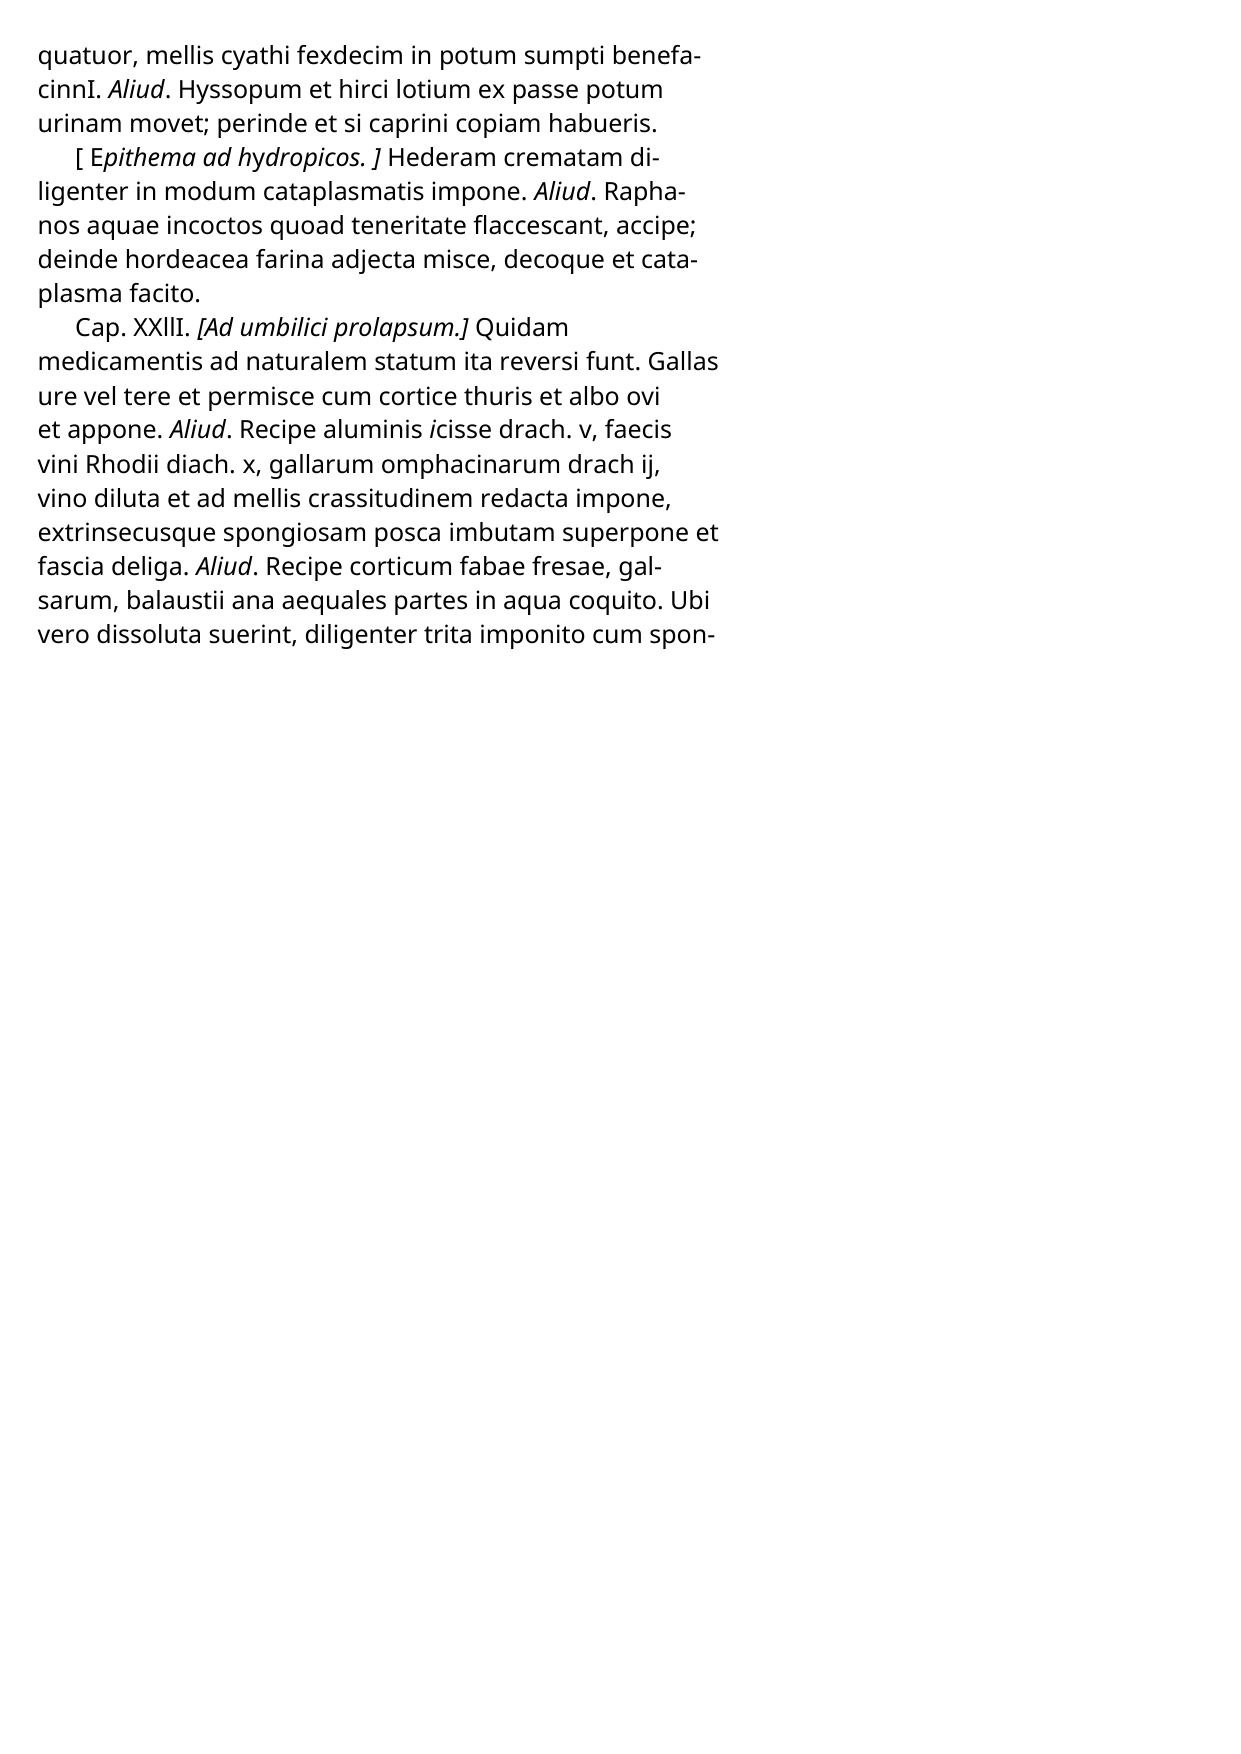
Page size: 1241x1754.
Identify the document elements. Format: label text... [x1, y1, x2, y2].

text Cap. XXllI. [Ad umbilici prolapsum.] Quidam medicamentis ad naturalem statum ita reversi funt. Gallas ure vel tere et permisce cum cortice thuris et albo ovi et appone. Aliud. Recipe aluminis icisse drach. v, faecis vini Rhodii diach. x, gallarum omphacinarum drach ij, vino diluta et ad mellis crassitudinem redacta impone, extrinsecusque spongiosam posca imbutam superpone et fascia deliga. Aliud. Recipe corticum fabae fresae, gal- sarum, balaustii ana aequales partes in aqua coquito. Ubi vero dissoluta suerint, diligenter trita imponito cum spon- [37, 310, 1203, 651]
text [ Epithema ad hydropicos. ] Hederam crematam di- ligenter in modum cataplasmatis impone. Aliud. Rapha- nos aquae incoctos quoad teneritate flaccescant, accipe; deinde hordeacea farina adjecta misce, decoque et cata- plasma facito. [37, 140, 1203, 310]
text quatuor, mellis cyathi fexdecim in potum sumpti benefa- cinnI. Aliud. Hyssopum et hirci lotium ex passe potum urinam movet; perinde et si caprini copiam habueris. [37, 37, 1203, 140]
